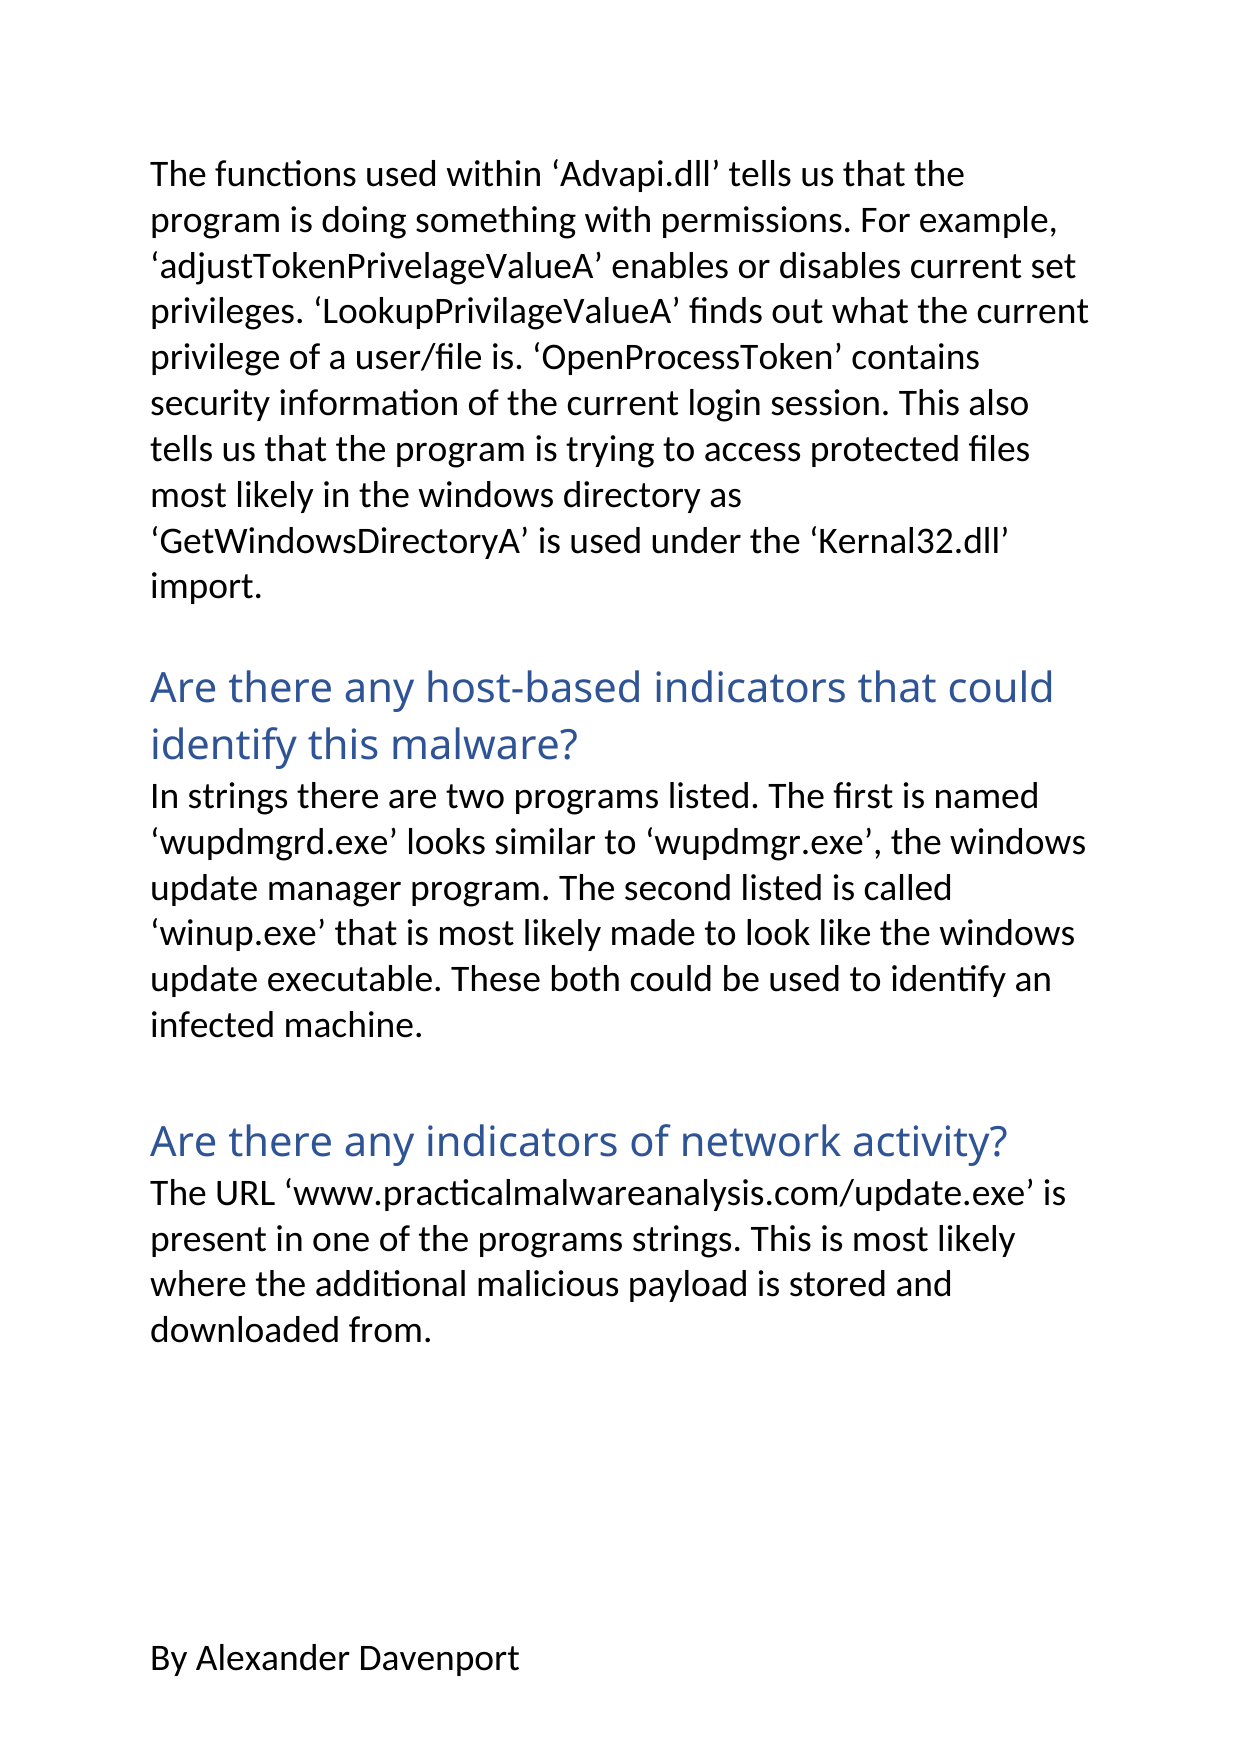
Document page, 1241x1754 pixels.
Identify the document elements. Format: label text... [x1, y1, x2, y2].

subtitle Are there any indicators of network activity? [150, 1112, 1090, 1169]
subtitle Are there any host-based indicators that could identify this malware? [150, 658, 1090, 772]
text The URL ‘www.practicalmalwareanalysis.com/update.exe’ is present in one of the programs strings. This is most likely where the additional malicious payload is stored and downloaded from. [150, 1169, 1090, 1352]
text In strings there are two programs listed. The first is named ‘wupdmgrd.exe’ looks similar to ‘wupdmgr.exe’, the windows update manager program. The second listed is called ‘winup.exe’ that is most likely made to look like the windows update executable. These both could be used to identify an infected machine. [150, 772, 1090, 1047]
text The functions used within ‘Advapi.dll’ tells us that the program is doing something with permissions. For example, ‘adjustTokenPrivelageValueA’ enables or disables current set privileges. ‘LookupPrivilageValueA’ finds out what the current privilege of a user/file is. ‘OpenProcessToken’ contains security information of the current login session. This also tells us that the program is trying to access protected files most likely in the windows directory as ‘GetWindowsDirectoryA’ is used under the ‘Kernal32.dll’ import. [150, 150, 1090, 608]
